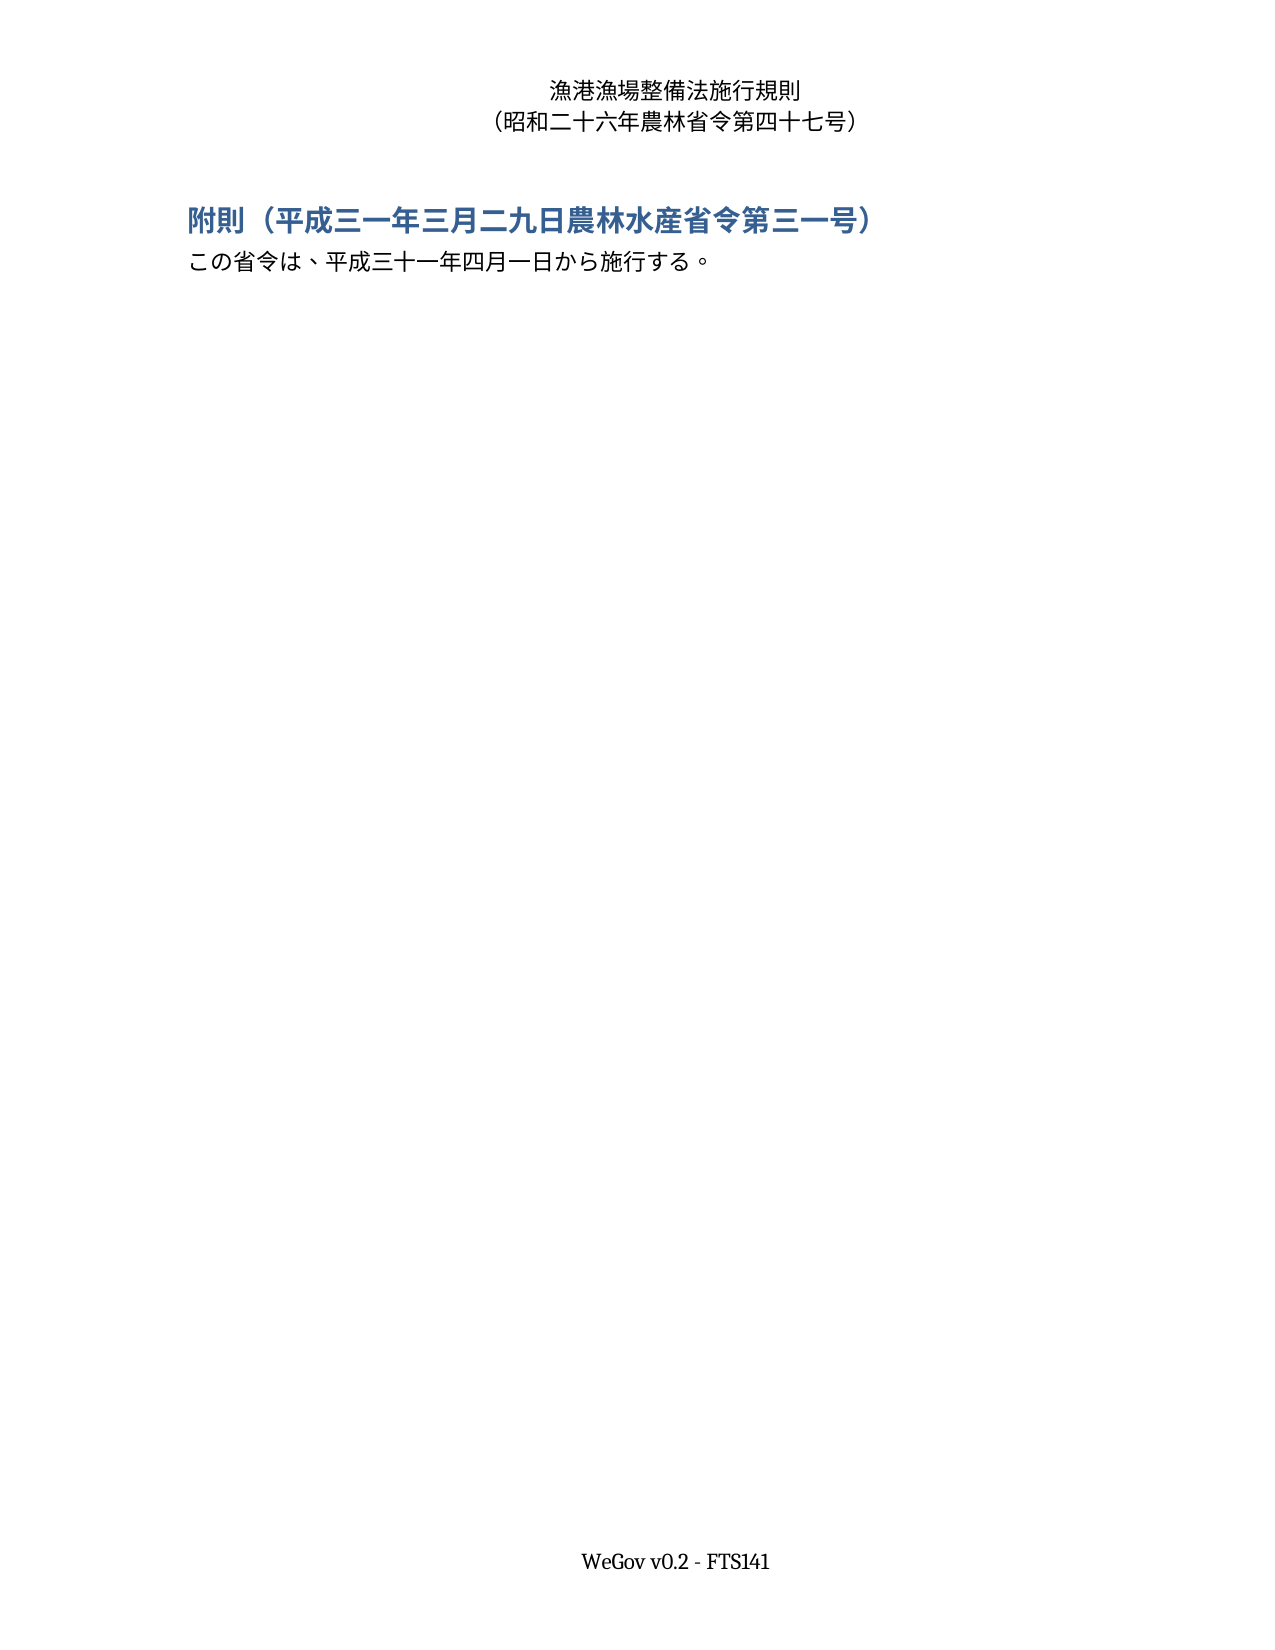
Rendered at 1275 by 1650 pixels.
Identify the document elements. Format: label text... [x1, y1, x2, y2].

text この省令は、平成三十一年四月一日から施行する。 [187, 246, 1087, 277]
subtitle 附則（平成三一年三月二九日農林水産省令第三一号） [187, 200, 1087, 240]
